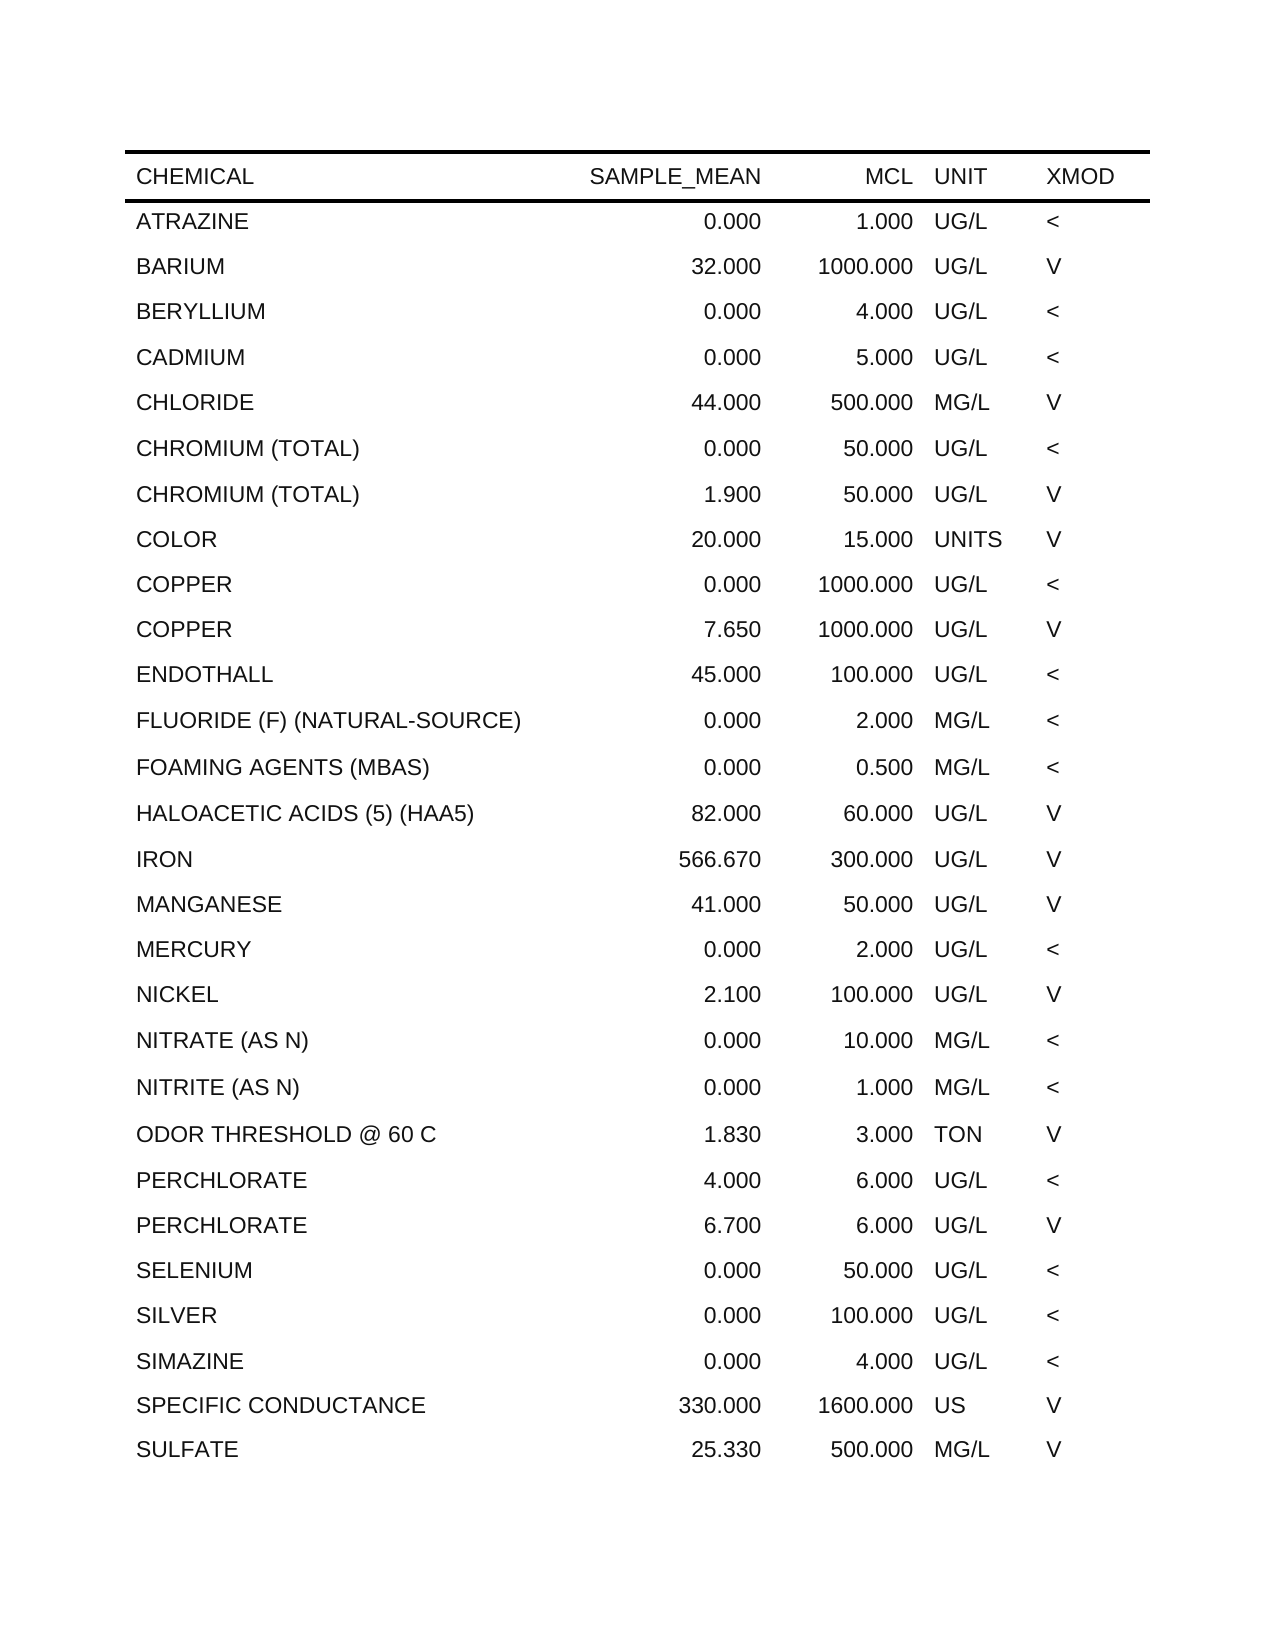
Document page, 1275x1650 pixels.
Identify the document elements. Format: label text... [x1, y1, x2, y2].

table_header UNIT [924, 154, 1036, 198]
table_cell 10.000 [771, 1017, 923, 1064]
table_cell 6.000 [771, 1203, 923, 1248]
table_cell 32.000 [559, 244, 771, 289]
table_cell 0.000 [559, 1293, 771, 1338]
table_cell UG/L [924, 244, 1036, 289]
table_cell < [1036, 697, 1149, 743]
table_cell < [1036, 1158, 1149, 1203]
table_cell 100.000 [771, 652, 923, 697]
table_cell MG/L [924, 697, 1036, 743]
table_cell UG/L [924, 972, 1036, 1017]
table_cell MG/L [924, 379, 1036, 424]
table_cell 0.000 [559, 743, 771, 790]
table_cell MG/L [924, 743, 1036, 790]
table_cell UG/L [924, 1248, 1036, 1293]
table_cell ENDOTHALL [125, 652, 559, 697]
table_cell 1.000 [771, 1064, 923, 1110]
table_cell 0.000 [559, 425, 771, 471]
table_cell 2.000 [771, 697, 923, 743]
table_cell < [1036, 1338, 1149, 1383]
table_cell FLUORIDE (F) (NATURAL-SOURCE) [125, 697, 559, 743]
table_cell V [1036, 606, 1149, 652]
table_cell 1000.000 [771, 561, 923, 606]
table_cell UG/L [924, 1293, 1036, 1338]
table_cell 0.000 [559, 1338, 771, 1383]
table_cell UG/L [924, 927, 1036, 972]
table_cell MG/L [924, 1064, 1036, 1110]
table_cell < [1036, 203, 1149, 244]
table_cell COLOR [125, 518, 559, 561]
table_cell UG/L [924, 836, 1036, 882]
table_cell 100.000 [771, 1293, 923, 1338]
table_cell 45.000 [559, 652, 771, 697]
table_cell < [1036, 1017, 1149, 1064]
table_cell BARIUM [125, 244, 559, 289]
table_cell SILVER [125, 1293, 559, 1338]
table_cell NITRATE (AS N) [125, 1017, 559, 1064]
table_cell 1000.000 [771, 606, 923, 652]
table_header SAMPLE_MEAN [559, 154, 771, 198]
table_cell 15.000 [771, 518, 923, 561]
table_cell COPPER [125, 606, 559, 652]
table_cell < [1036, 743, 1149, 790]
table_cell < [1036, 1248, 1149, 1293]
table_cell 20.000 [559, 518, 771, 561]
table_cell V [1036, 379, 1149, 424]
table_cell CHROMIUM (TOTAL) [125, 425, 559, 471]
table_cell V [1036, 471, 1149, 518]
table_header XMOD [1036, 154, 1149, 198]
table_cell UG/L [924, 471, 1036, 518]
table_cell < [1036, 1293, 1149, 1338]
table_cell 0.000 [559, 697, 771, 743]
table_cell TON [924, 1110, 1036, 1157]
table_header CHEMICAL [125, 154, 559, 198]
table_cell 60.000 [771, 790, 923, 836]
table_cell FOAMING AGENTS (MBAS) [125, 743, 559, 790]
table_cell 2.000 [771, 927, 923, 972]
table_cell V [1036, 790, 1149, 836]
table_cell V [1036, 518, 1149, 561]
table_cell CADMIUM [125, 334, 559, 379]
table_cell V [1036, 244, 1149, 289]
table_cell V [1036, 836, 1149, 882]
table_cell < [1036, 561, 1149, 606]
table_cell 3.000 [771, 1110, 923, 1157]
table_cell V [1036, 1427, 1149, 1472]
table_cell MERCURY [125, 927, 559, 972]
table_cell 500.000 [771, 1427, 923, 1472]
table_cell ATRAZINE [125, 203, 559, 244]
table_cell 41.000 [559, 882, 771, 927]
table_cell UG/L [924, 1203, 1036, 1248]
table_cell UG/L [924, 1338, 1036, 1383]
table_cell V [1036, 1384, 1149, 1427]
table_cell COPPER [125, 561, 559, 606]
table_cell < [1036, 1064, 1149, 1110]
table_cell 5.000 [771, 334, 923, 379]
table_cell MANGANESE [125, 882, 559, 927]
table_cell SULFATE [125, 1427, 559, 1472]
table_cell MG/L [924, 1427, 1036, 1472]
table_cell UG/L [924, 289, 1036, 334]
table_cell 0.000 [559, 927, 771, 972]
table_cell 50.000 [771, 1248, 923, 1293]
table_cell 1.000 [771, 203, 923, 244]
table_cell UG/L [924, 652, 1036, 697]
table_cell UG/L [924, 425, 1036, 471]
table_cell UG/L [924, 1158, 1036, 1203]
table_cell < [1036, 334, 1149, 379]
table_cell NITRITE (AS N) [125, 1064, 559, 1110]
table_cell < [1036, 652, 1149, 697]
table_cell 1.900 [559, 471, 771, 518]
table_cell 2.100 [559, 972, 771, 1017]
table_cell < [1036, 927, 1149, 972]
table_cell UG/L [924, 606, 1036, 652]
table_cell 4.000 [771, 1338, 923, 1383]
table_cell 0.000 [559, 203, 771, 244]
table_cell 0.000 [559, 334, 771, 379]
table_cell 50.000 [771, 882, 923, 927]
table_cell 0.000 [559, 561, 771, 606]
table_cell 50.000 [771, 471, 923, 518]
table_cell 300.000 [771, 836, 923, 882]
table_cell 566.670 [559, 836, 771, 882]
table_cell 4.000 [559, 1158, 771, 1203]
table_cell SELENIUM [125, 1248, 559, 1293]
table_cell 6.700 [559, 1203, 771, 1248]
table_cell PERCHLORATE [125, 1203, 559, 1248]
table_cell 7.650 [559, 606, 771, 652]
table_cell IRON [125, 836, 559, 882]
table_cell V [1036, 1203, 1149, 1248]
table_cell BERYLLIUM [125, 289, 559, 334]
table_cell SPECIFIC CONDUCTANCE [125, 1384, 559, 1427]
table_cell UG/L [924, 882, 1036, 927]
table_cell 0.000 [559, 289, 771, 334]
table_cell CHLORIDE [125, 379, 559, 424]
table_cell < [1036, 425, 1149, 471]
table_cell UG/L [924, 334, 1036, 379]
table_cell PERCHLORATE [125, 1158, 559, 1203]
table_cell NICKEL [125, 972, 559, 1017]
table_cell SIMAZINE [125, 1338, 559, 1383]
table_cell UG/L [924, 561, 1036, 606]
table_cell 44.000 [559, 379, 771, 424]
table_cell 1.830 [559, 1110, 771, 1157]
table_cell MG/L [924, 1017, 1036, 1064]
table_cell CHROMIUM (TOTAL) [125, 471, 559, 518]
table_cell UNITS [924, 518, 1036, 561]
table_cell 6.000 [771, 1158, 923, 1203]
table_cell US [924, 1384, 1036, 1427]
table_cell 50.000 [771, 425, 923, 471]
table_cell V [1036, 1110, 1149, 1157]
table_cell 0.000 [559, 1017, 771, 1064]
table_cell UG/L [924, 203, 1036, 244]
table_cell 82.000 [559, 790, 771, 836]
table_cell 0.500 [771, 743, 923, 790]
table_cell 0.000 [559, 1248, 771, 1293]
table_header MCL [771, 154, 923, 198]
table_cell 4.000 [771, 289, 923, 334]
table_cell 1600.000 [771, 1384, 923, 1427]
table_cell 25.330 [559, 1427, 771, 1472]
table_cell 1000.000 [771, 244, 923, 289]
table_cell 0.000 [559, 1064, 771, 1110]
table_cell V [1036, 882, 1149, 927]
table_cell 330.000 [559, 1384, 771, 1427]
table_cell HALOACETIC ACIDS (5) (HAA5) [125, 790, 559, 836]
table_cell V [1036, 972, 1149, 1017]
table_cell ODOR THRESHOLD @ 60 C [125, 1110, 559, 1157]
table_cell 100.000 [771, 972, 923, 1017]
table_cell 500.000 [771, 379, 923, 424]
table_cell < [1036, 289, 1149, 334]
table_cell UG/L [924, 790, 1036, 836]
